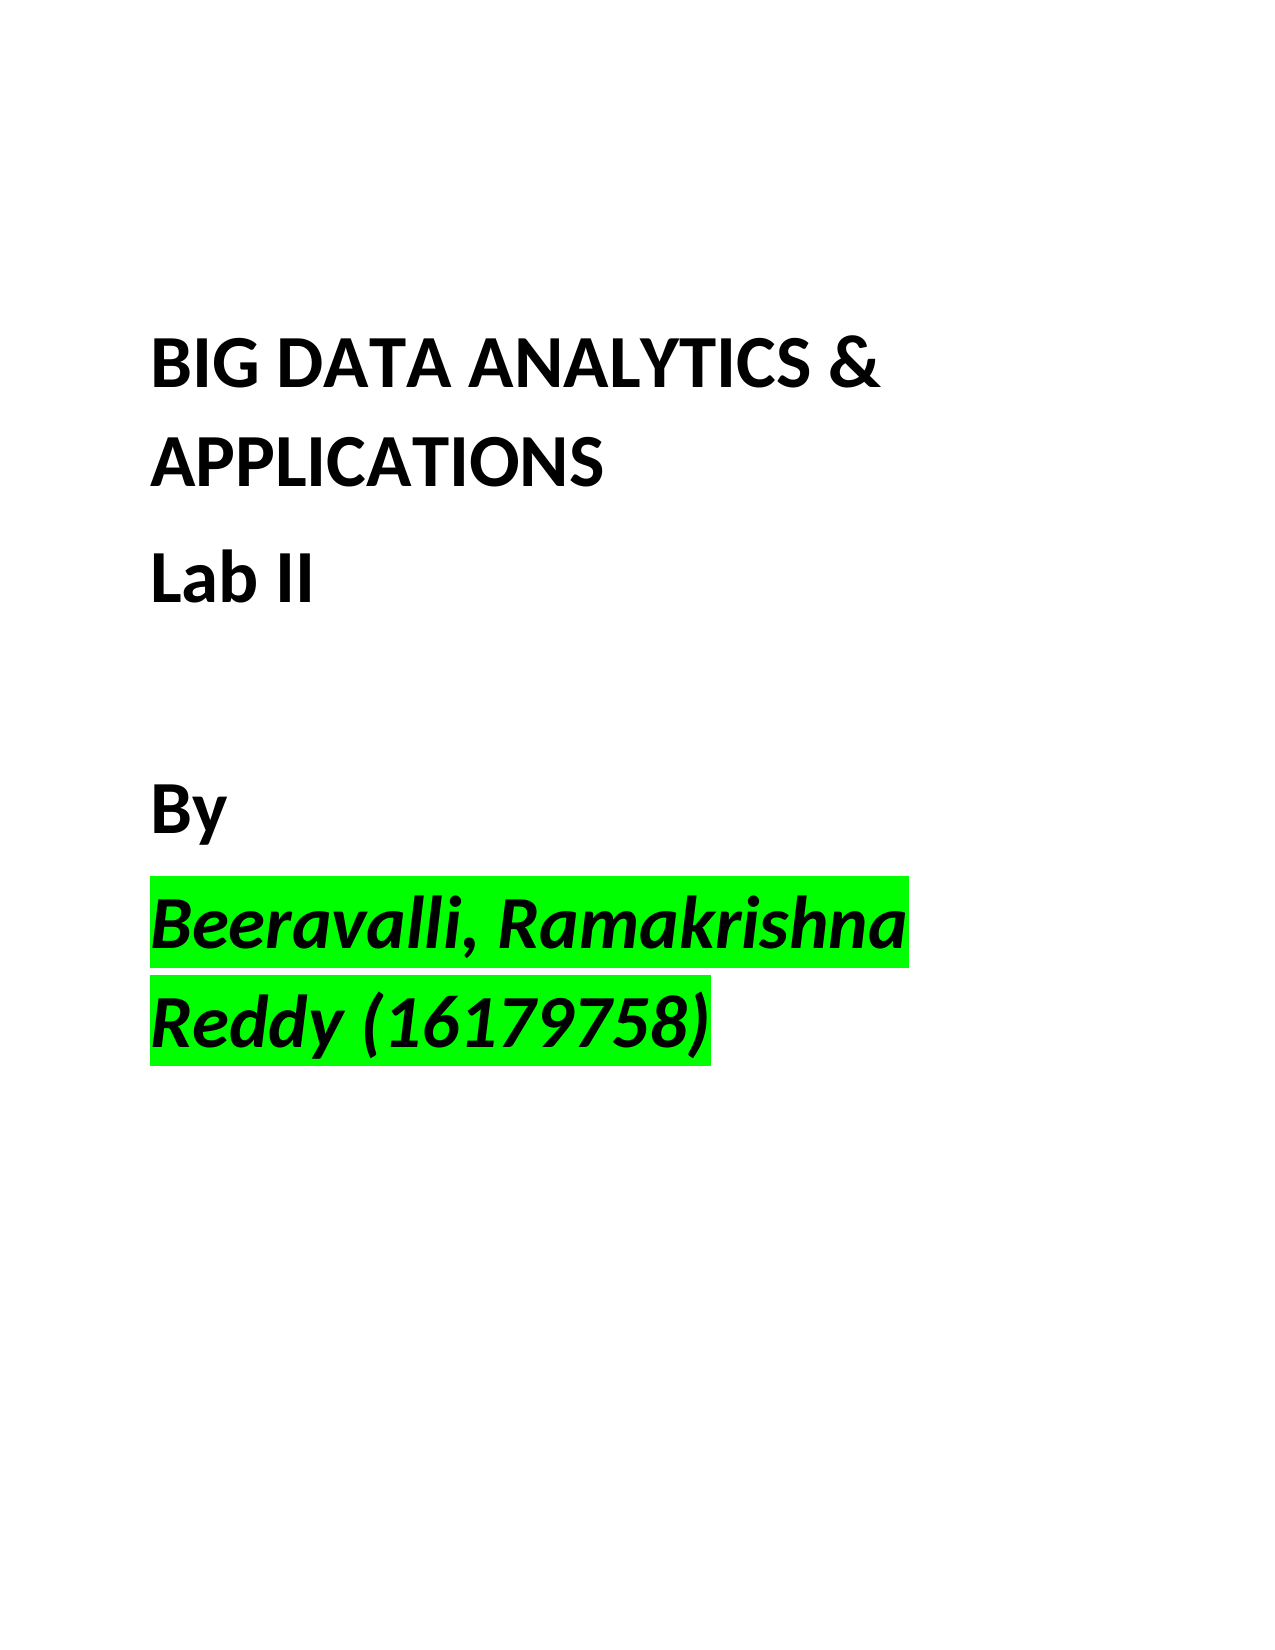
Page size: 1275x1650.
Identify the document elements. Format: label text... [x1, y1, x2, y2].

text By [150, 761, 1125, 852]
text BIG DATA ANALYTICS & APPLICATIONS [150, 315, 1125, 506]
text Beeravalli, Ramakrishna Reddy (16179758) [150, 876, 1125, 1066]
text Lab II [150, 529, 1125, 621]
